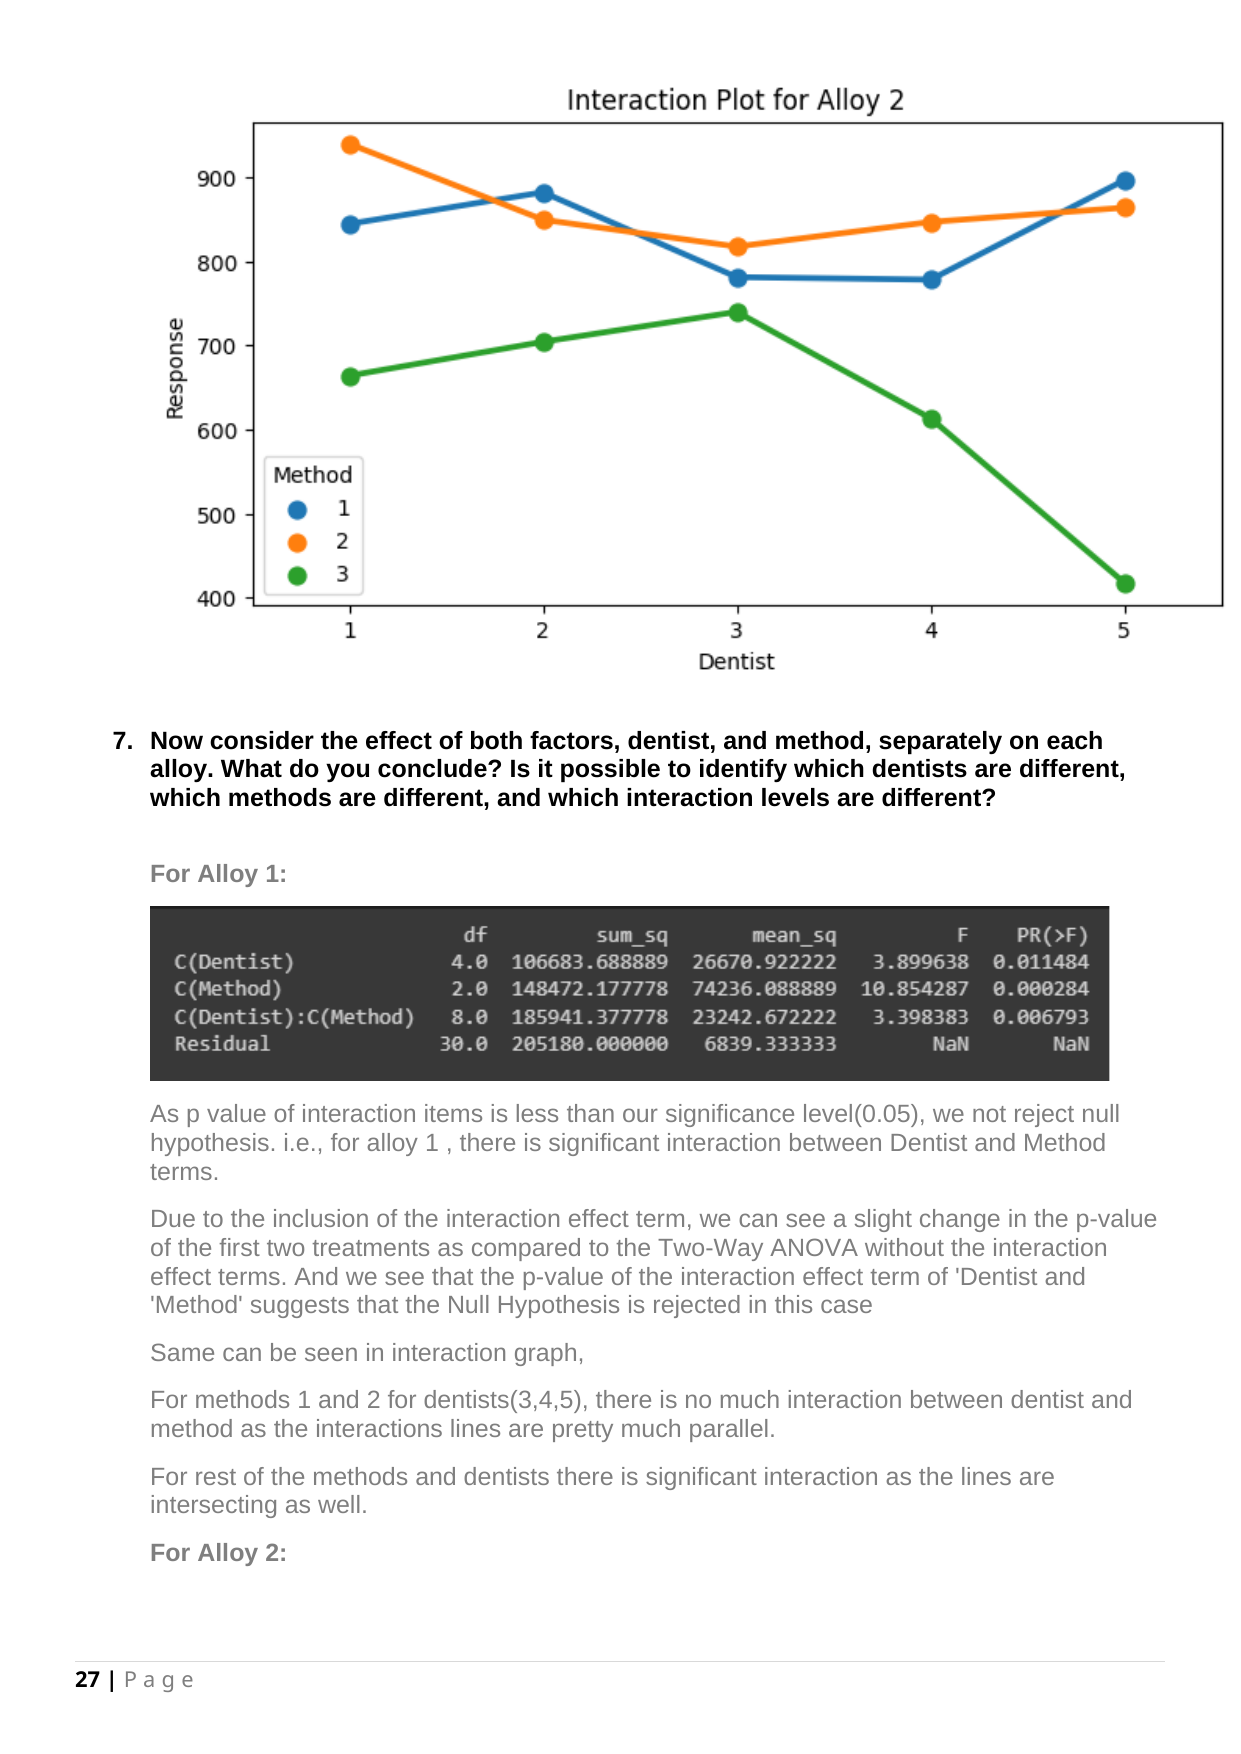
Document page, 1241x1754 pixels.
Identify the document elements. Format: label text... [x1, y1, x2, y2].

text Same can be seen in interaction graph, [150, 1338, 1165, 1367]
text Due to the inclusion of the interaction effect term, we can see a slight change in the p-value of the first two treatments as compared to the Two-Way ANOVA without the interaction effect terms. And we see that the p-value of the interaction effect term of 'Dentist and 'Method' suggests that the Null Hypothesis is rejected in this case [150, 1204, 1165, 1319]
list Now consider the effect of both factors, dentist, and method, separately on each alloy. What do you conclude? Is it possible to identify which dentists are different, which methods are different, and which interaction levels are different? [112, 726, 1165, 812]
text For Alloy 2: [150, 1538, 1165, 1567]
picture [150, 906, 1110, 1081]
text As p value of interaction items is less than our significance level(0.05), we not reject null hypothesis. i.e., for alloy 1 , there is significant interaction between Dentist and Method terms. [150, 1099, 1165, 1185]
text For Alloy 1: [150, 859, 1165, 888]
text For rest of the methods and dentists there is significant interaction as the lines are intersecting as well. [150, 1462, 1165, 1519]
picture [150, 75, 1233, 679]
text For methods 1 and 2 for dentists(3,4,5), there is no much interaction between dentist and method as the interactions lines are pretty much parallel. [150, 1385, 1165, 1443]
